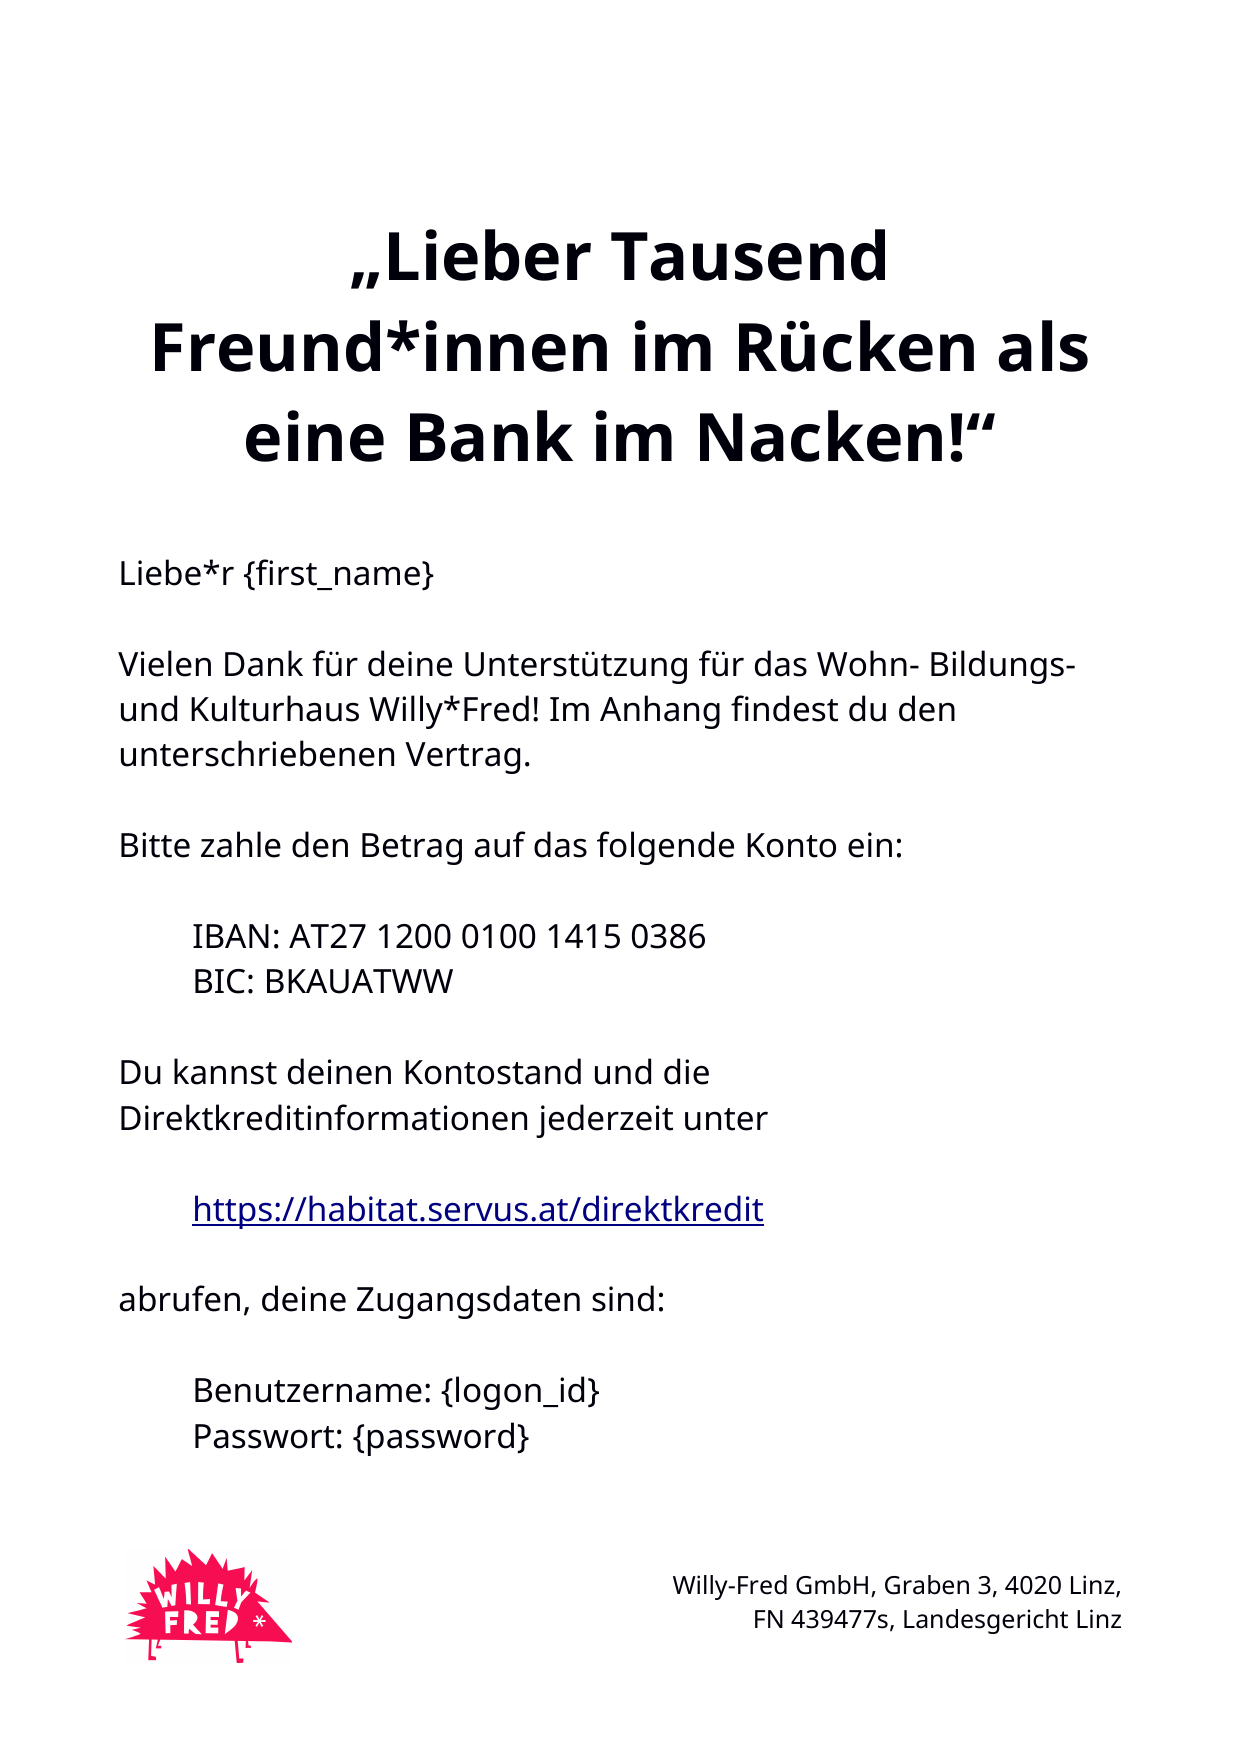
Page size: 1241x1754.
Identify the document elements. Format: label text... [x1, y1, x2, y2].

text abrufen, deine Zugangsdaten sind: [118, 1276, 1122, 1322]
text BIC: BKAUATWW [118, 958, 1122, 1004]
text IBAN: AT27 1200 0100 1415 0386 [118, 913, 1122, 958]
picture [125, 1549, 293, 1663]
text Passwort: {password} [118, 1412, 1122, 1458]
text Benutzername: {logon_id} [118, 1367, 1122, 1412]
text Du kannst deinen Kontostand und die Direktkreditinformationen jederzeit unter [118, 1049, 1122, 1140]
text https://habitat.servus.at/direktkredit [118, 1185, 1122, 1231]
text Vielen Dank für deine Unterstützung für das Wohn- Bildungs- und Kulturhaus Willy*Fred! Im Anhang findest du den unterschriebenen Vertrag. [118, 640, 1122, 777]
text Liebe*r {first_name} [118, 549, 1122, 595]
text Bitte zahle den Betrag auf das folgende Konto ein: [118, 822, 1122, 867]
text „Lieber Tausend Freund*innen im Rücken als eine Bank im Nacken!“ [118, 209, 1122, 481]
